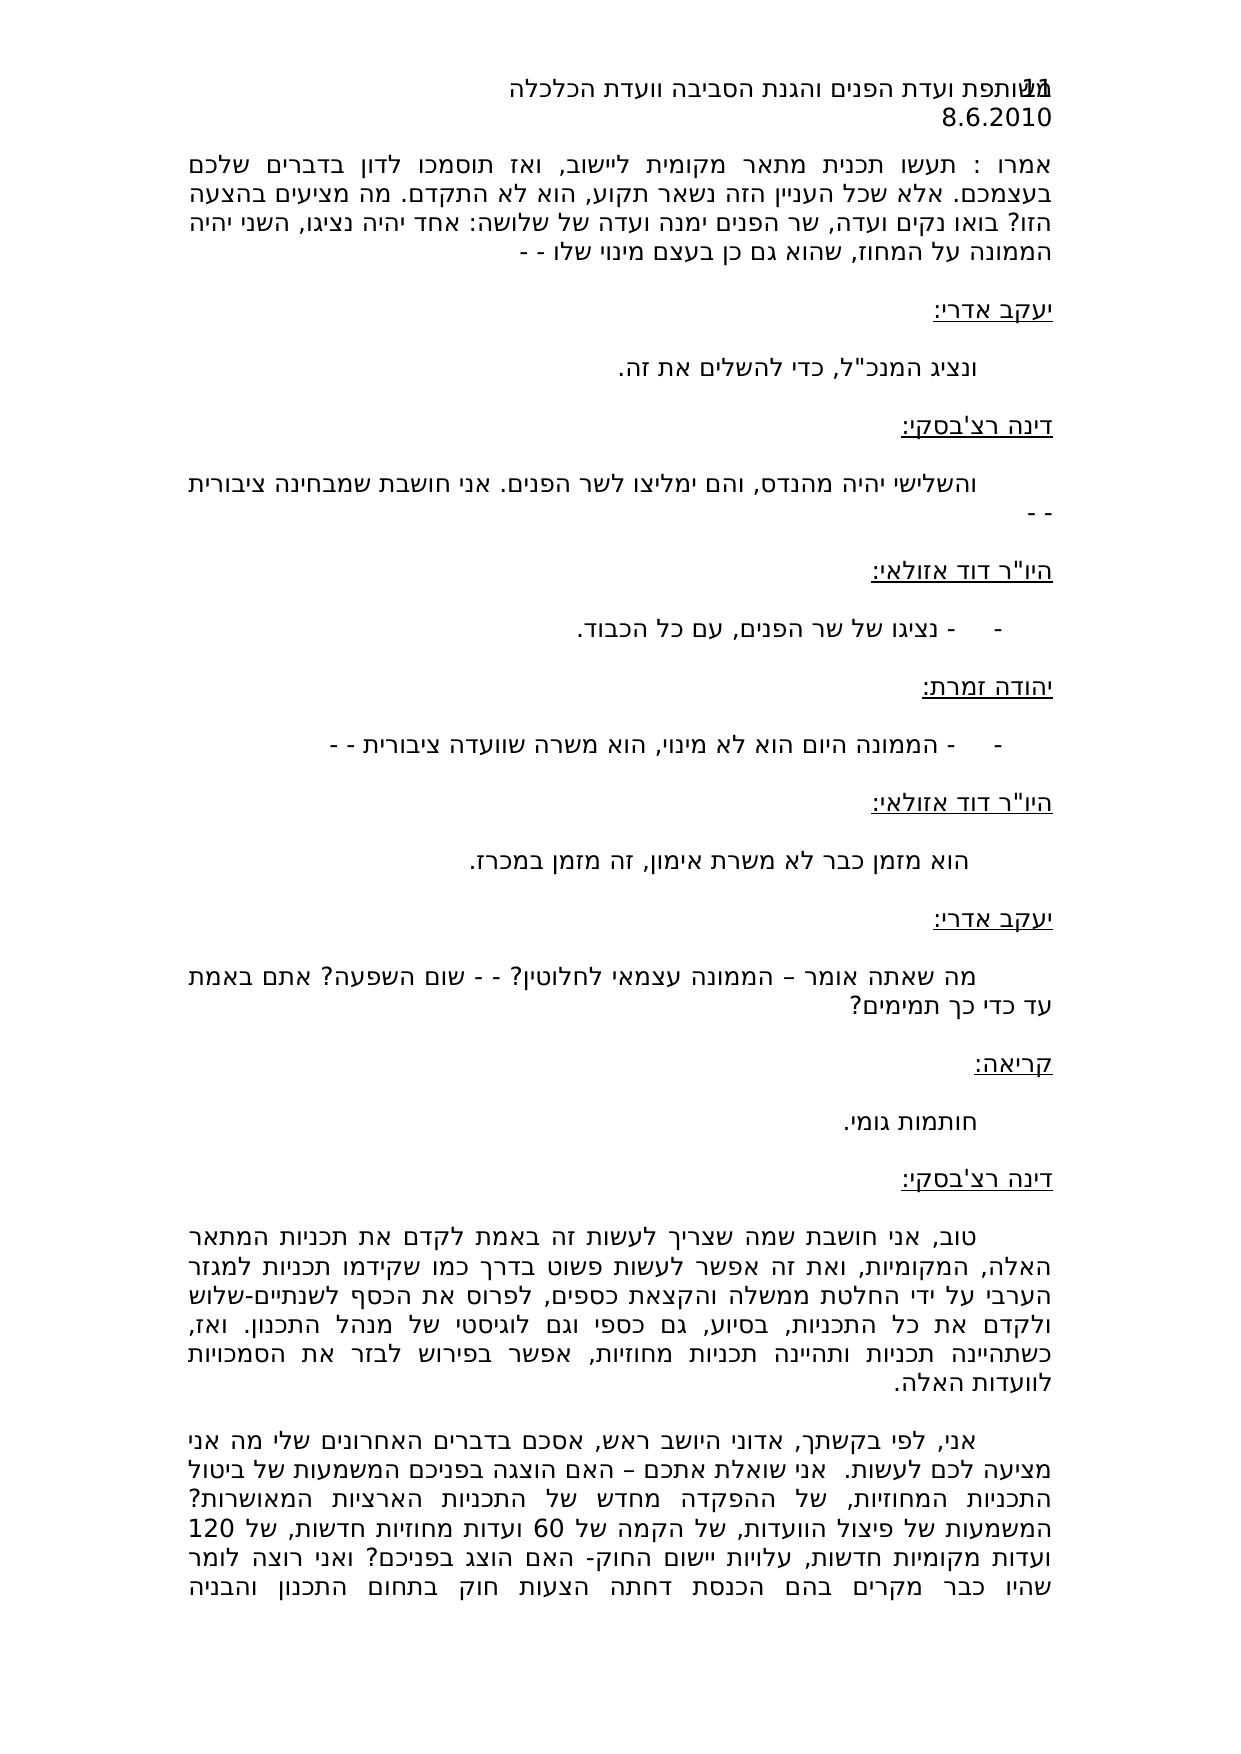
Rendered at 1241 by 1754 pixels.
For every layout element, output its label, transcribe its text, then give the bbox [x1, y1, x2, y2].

text קריאה: [187, 1049, 1053, 1078]
text דינה רצ'בסקי: [187, 1164, 1053, 1194]
text הוא מזמן כבר לא משרת אימון, זה מזמן במכרז. [187, 846, 1053, 875]
text ונציג המנכ"ל, כדי להשלים את זה. [187, 353, 1053, 382]
text היו"ר דוד אזולאי: [187, 788, 1053, 817]
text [187, 150, 1053, 267]
text מה שאתה אומר – הממונה עצמאי לחלוטין? - - שום השפעה? אתם באמת עד כדי כך תמימים? [187, 962, 1053, 1020]
text והשלישי יהיה מהנדס, והם ימליצו לשר הפנים. אני חושבת שמבחינה ציבורית - - [187, 469, 1053, 527]
text יהודה זמרת: [187, 672, 1053, 701]
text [187, 1426, 1053, 1601]
list - נציגו של שר הפנים, עם כל הכבוד. [187, 614, 993, 643]
list - הממונה היום הוא לא מינוי, הוא משרה שוועדה ציבורית - - [187, 730, 993, 759]
text דינה רצ'בסקי: [187, 411, 1053, 440]
text טוב, אני חושבת שמה שצריך לעשות זה באמת לקדם את תכניות המתאר האלה, המקומיות, ואת זה אפשר לעשות פשוט בדרך כמו שקידמו תכניות למגזר הערבי על ידי החלטת ממשלה והקצאת כספים, לפרוס את הכסף לשנתיים-שלוש ולקדם את כל התכניות, בסיוע, גם כספי וגם לוגיסטי של מנהל התכנון. ואז, כשתהיינה תכניות ותהיינה תכניות מחוזיות, אפשר בפירוש לבזר את הסמכויות לוועדות האלה. [187, 1222, 1053, 1397]
text יעקב אדרי: [187, 904, 1053, 933]
text חותמות גומי. [187, 1107, 1053, 1136]
text היו"ר דוד אזולאי: [187, 556, 1053, 585]
text יעקב אדרי: [187, 295, 1053, 324]
